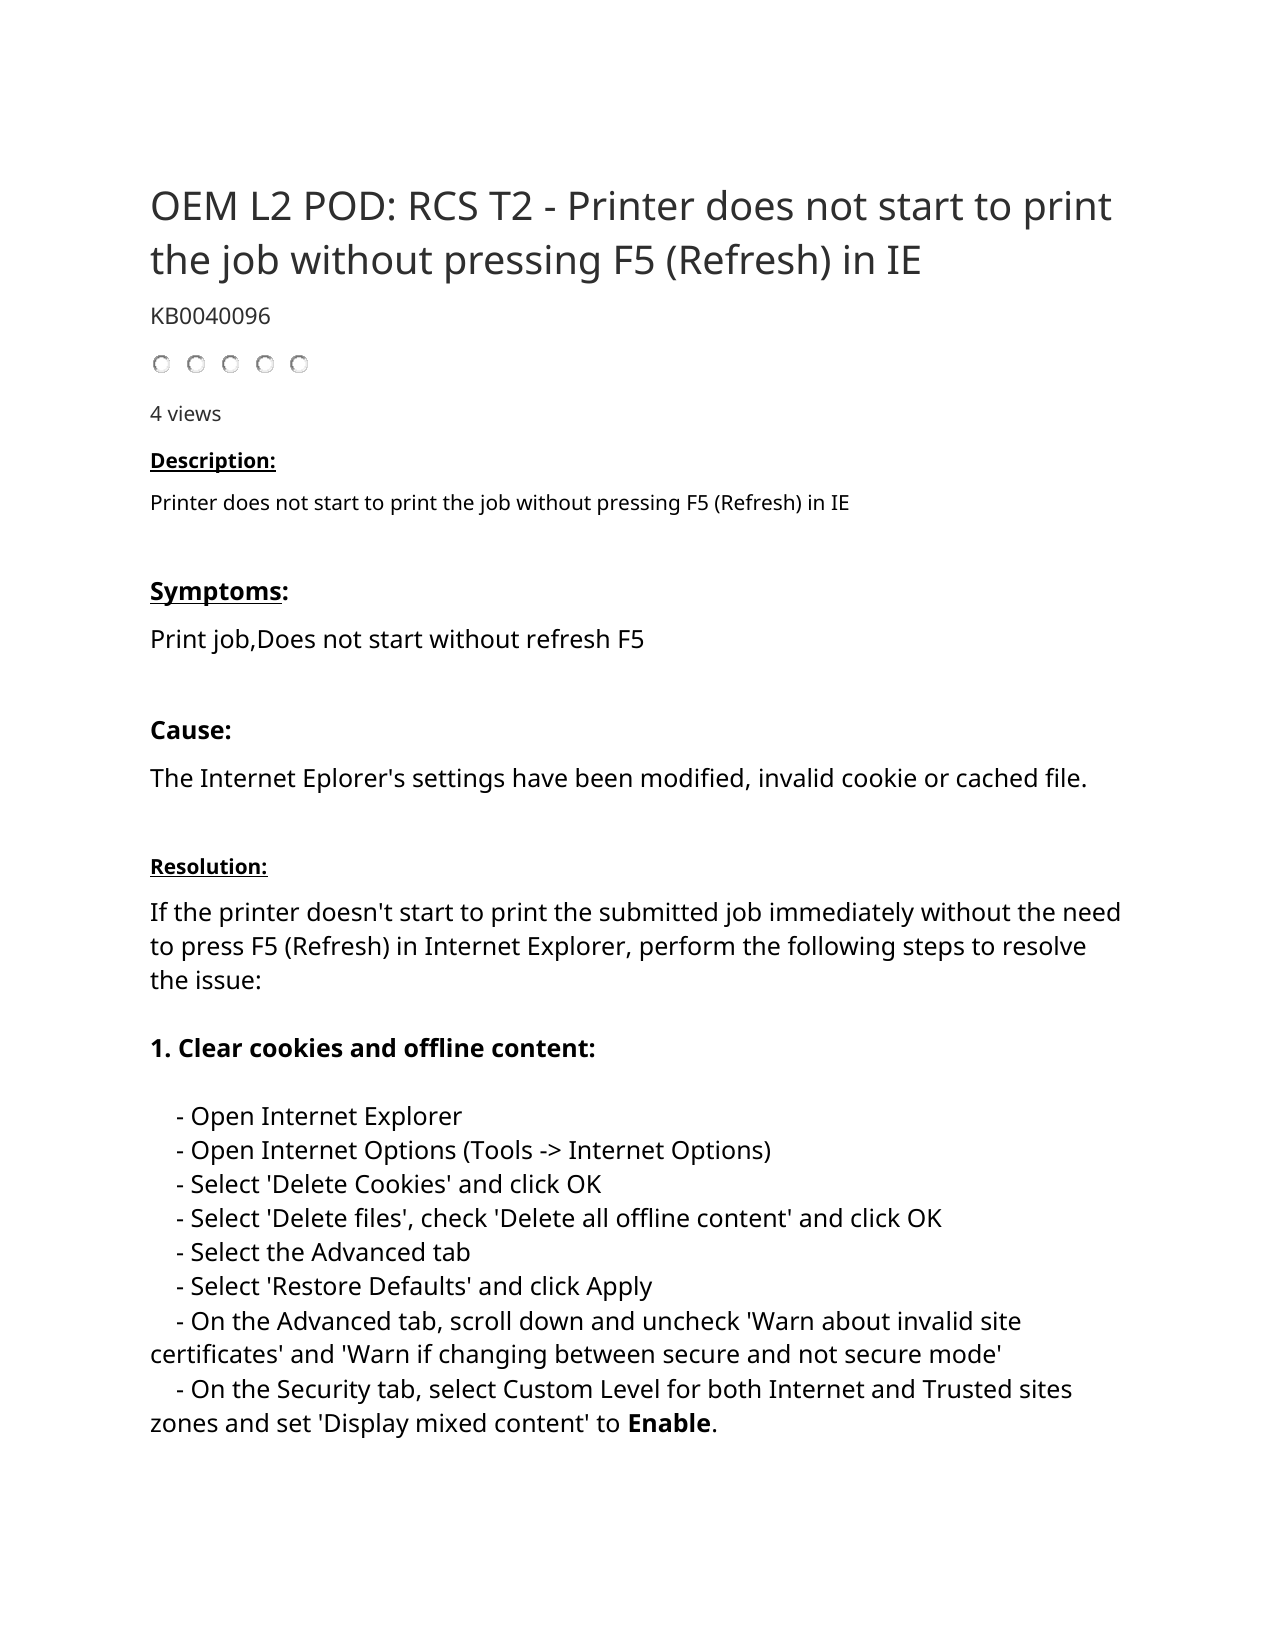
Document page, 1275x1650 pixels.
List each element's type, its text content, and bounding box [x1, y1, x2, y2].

text - Open Internet Options (Tools -> Internet Options) [150, 1133, 1125, 1167]
text Description: [150, 446, 1125, 474]
text - Select the Advanced tab [150, 1235, 1125, 1269]
subtitle OEM L2 POD: RCS T2 - Printer does not start to print the job without pressing F5 (Refresh) in IE [150, 178, 1125, 286]
text 1. Clear cookies and offline content: [150, 1031, 1125, 1065]
text Print job,Does not start without refresh F5 [150, 622, 1125, 656]
text Resolution: [150, 852, 1125, 880]
text - Select 'Delete Cookies' and click OK [150, 1167, 1125, 1201]
text - Select 'Restore Defaults' and click Apply [150, 1269, 1125, 1303]
text - Select 'Delete files', check 'Delete all offline content' and click OK [150, 1201, 1125, 1235]
text 4 views [150, 399, 1125, 427]
text Printer does not start to print the job without pressing F5 (Refresh) in IE [150, 488, 1125, 517]
text - On the Advanced tab, scroll down and uncheck 'Warn about invalid site certificates' and 'Warn if changing between secure and not secure mode' [150, 1303, 1125, 1371]
text - Open Internet Explorer [150, 1099, 1125, 1133]
text KB0040096 [150, 300, 1125, 331]
text - On the Security tab, select Custom Level for both Internet and Trusted sites zones and set 'Display mixed content' to Enable. [150, 1371, 1125, 1439]
text Cause: [150, 713, 1125, 747]
text The Internet Eplorer's settings have been modified, invalid cookie or cached file. [150, 761, 1125, 795]
text If the printer doesn't start to print the submitted job immediately without the need to press F5 (Refresh) in Internet Explorer, perform the following steps to resolve the issue: [150, 894, 1125, 997]
text Symptoms: [150, 574, 1125, 608]
